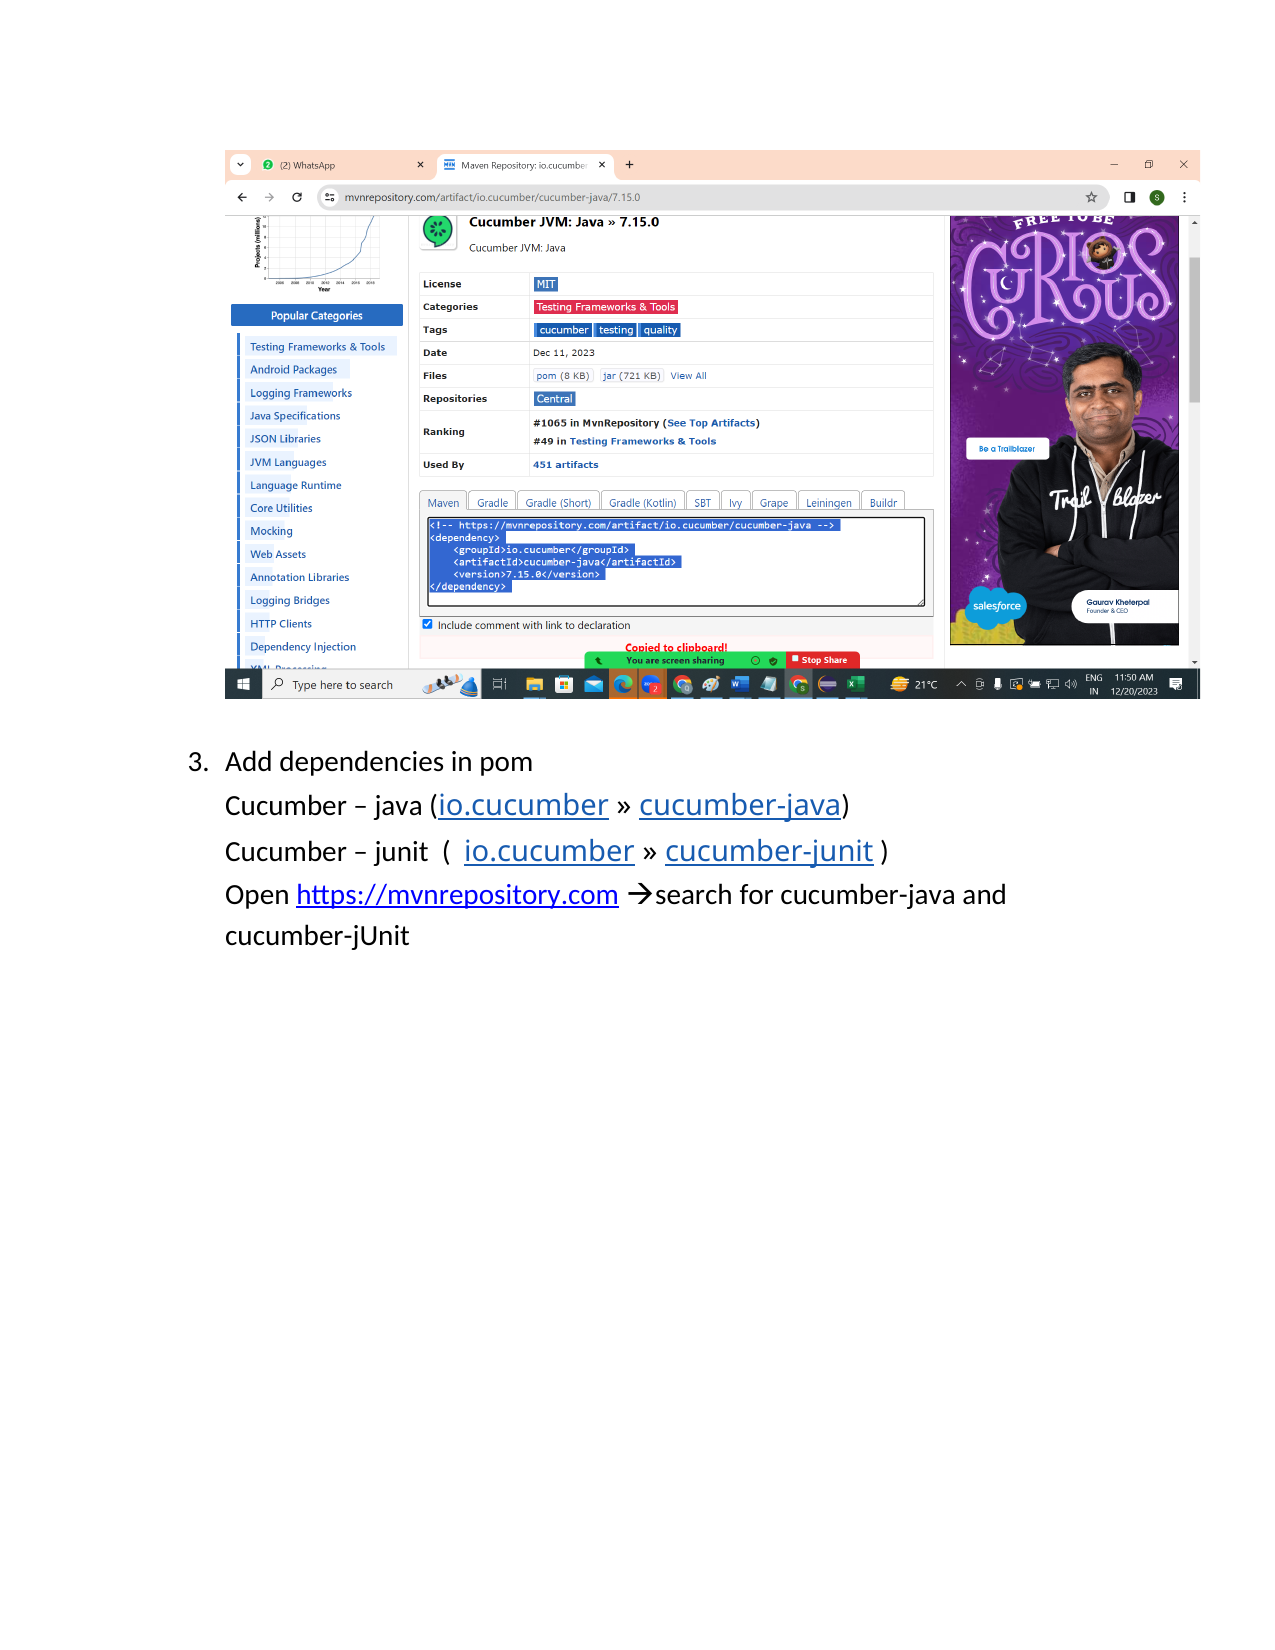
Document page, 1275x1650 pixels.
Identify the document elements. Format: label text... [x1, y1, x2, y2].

list Open https://mvnrepository.com search for cucumber-java and cucumber-jUnit [225, 876, 1125, 952]
list Cucumber – junit ( io.cucumber » cucumber-junit ) [225, 830, 1125, 870]
list Cucumber – java (io.cucumber » cucumber-java) [225, 784, 1125, 824]
picture [225, 150, 1200, 699]
list Add dependencies in pom [187, 743, 1125, 779]
